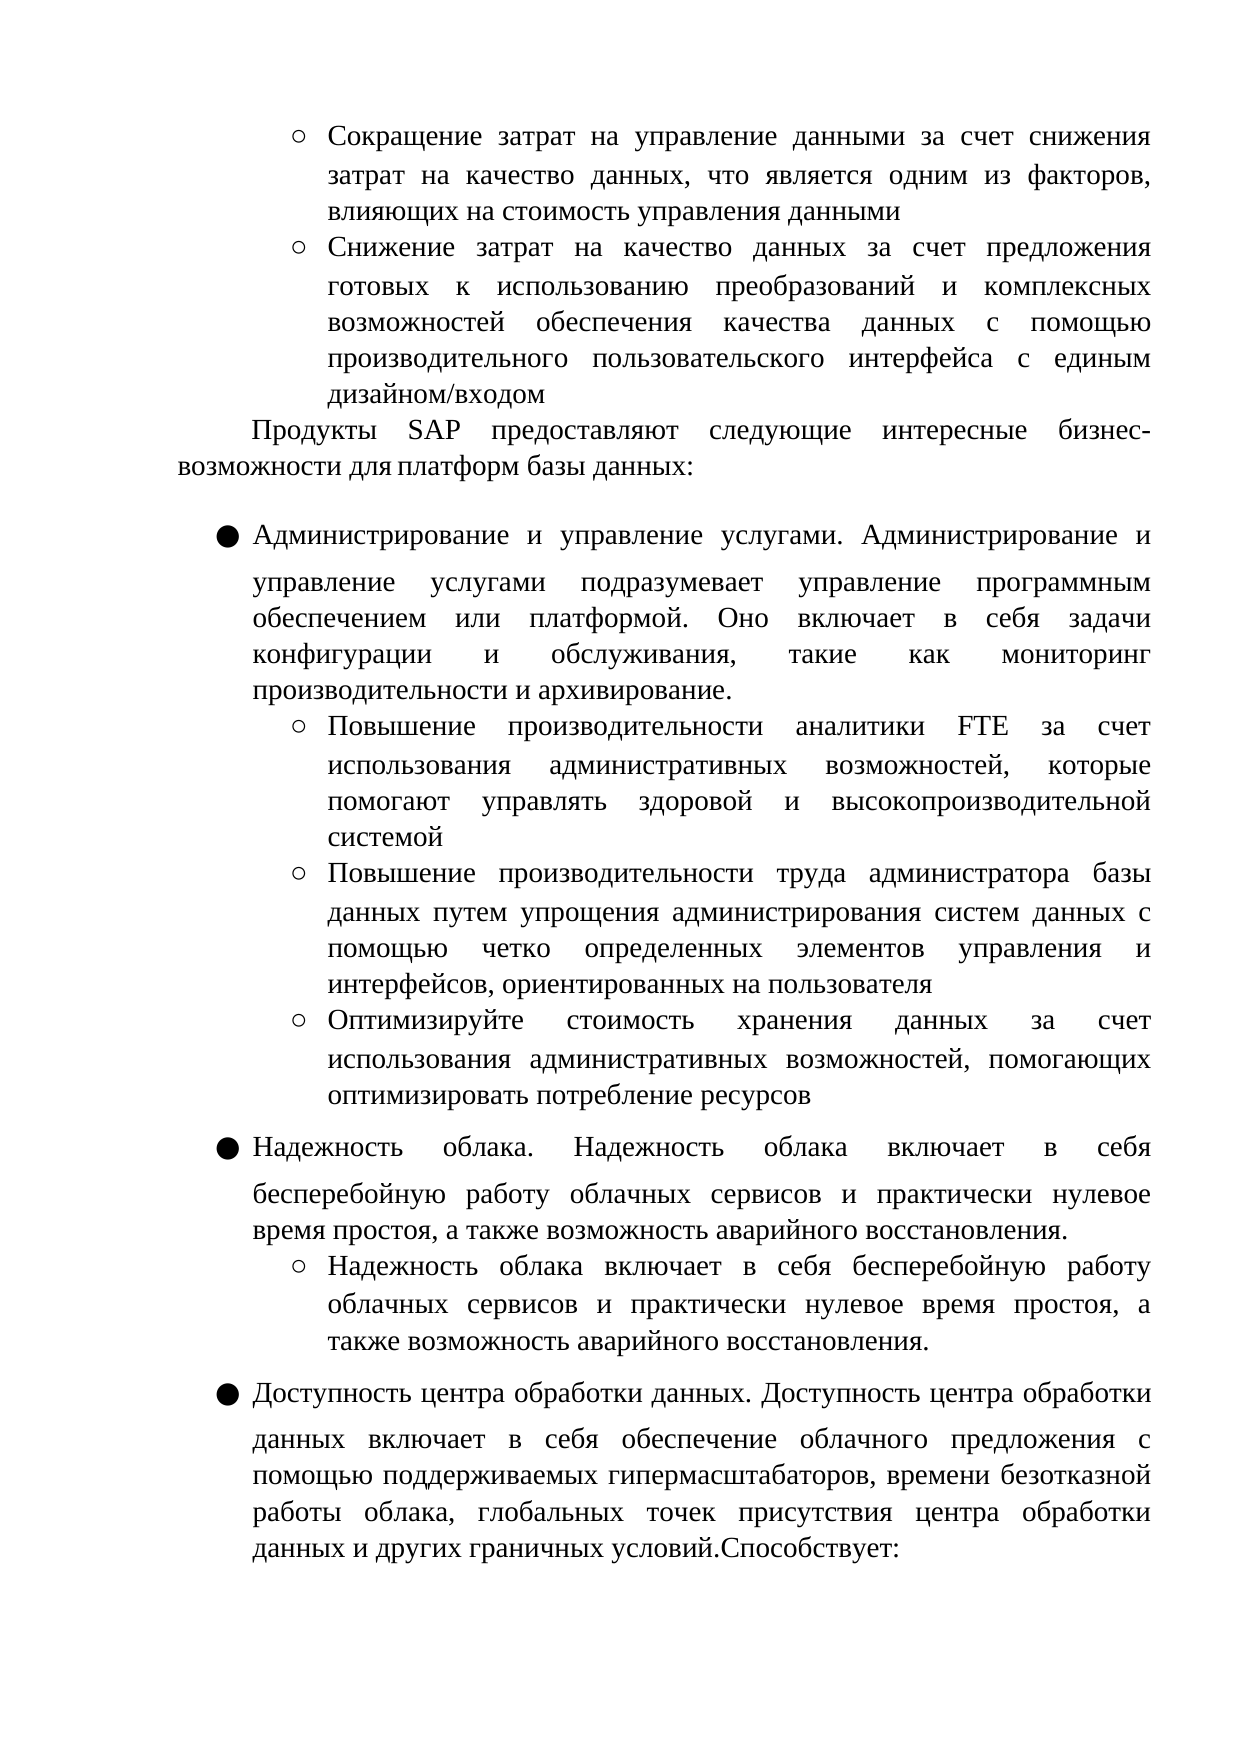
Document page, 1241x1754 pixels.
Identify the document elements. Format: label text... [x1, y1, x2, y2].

list Снижение затрат на качество данных за счет предложения готовых к использованию преобразований и комплексных возможностей обеспечения качества данных с помощью производительного пользовательского интерфейса с единым дизайном/входом [290, 229, 1152, 410]
list Оптимизируйте стоимость хранения данных за счет использования административных возможностей, помогающих оптимизировать потребление ресурсов [290, 1002, 1152, 1111]
list Надежность облака включает в себя бесперебойную работу облачных сервисов и практически нулевое время простоя, а также возможность аварийного восстановления. [290, 1248, 1152, 1356]
list Администрирование и управление услугами. Администрирование и управление услугами подразумевает управление программным обеспечением или платформой. Оно включает в себя задачи конфигурации и обслуживания, такие как мониторинг производительности и архивирование. [215, 501, 1152, 706]
list Повышение производительности труда администратора базы данных путем упрощения администрирования систем данных с помощью четко определенных элементов управления и интерфейсов, ориентированных на пользователя [290, 855, 1152, 1000]
list Сокращение затрат на управление данными за счет снижения затрат на качество данных, что является одним из факторов, влияющих на стоимость управления данными [290, 118, 1152, 226]
list Повышение производительности аналитики FTE за счет использования административных возможностей, которые помогают управлять здоровой и высокопроизводительной системой [290, 708, 1152, 853]
list Надежность облака. Надежность облака включает в себя бесперебойную работу облачных сервисов и практически нулевое время простоя, а также возможность аварийного восстановления. [215, 1113, 1152, 1245]
list Доступность центра обработки данных. ​​​Доступность центра обработки данных включает в себя обеспечение облачного предложения с помощью поддерживаемых гипермасштабаторов, времени безотказной работы облака, глобальных точек присутствия центра обработки данных и других граничных условий.​​Способствует: [215, 1359, 1152, 1563]
text Продукты SAP предоставляют следующие интересные бизнес-возможности для платформ базы данных: [177, 412, 1152, 482]
